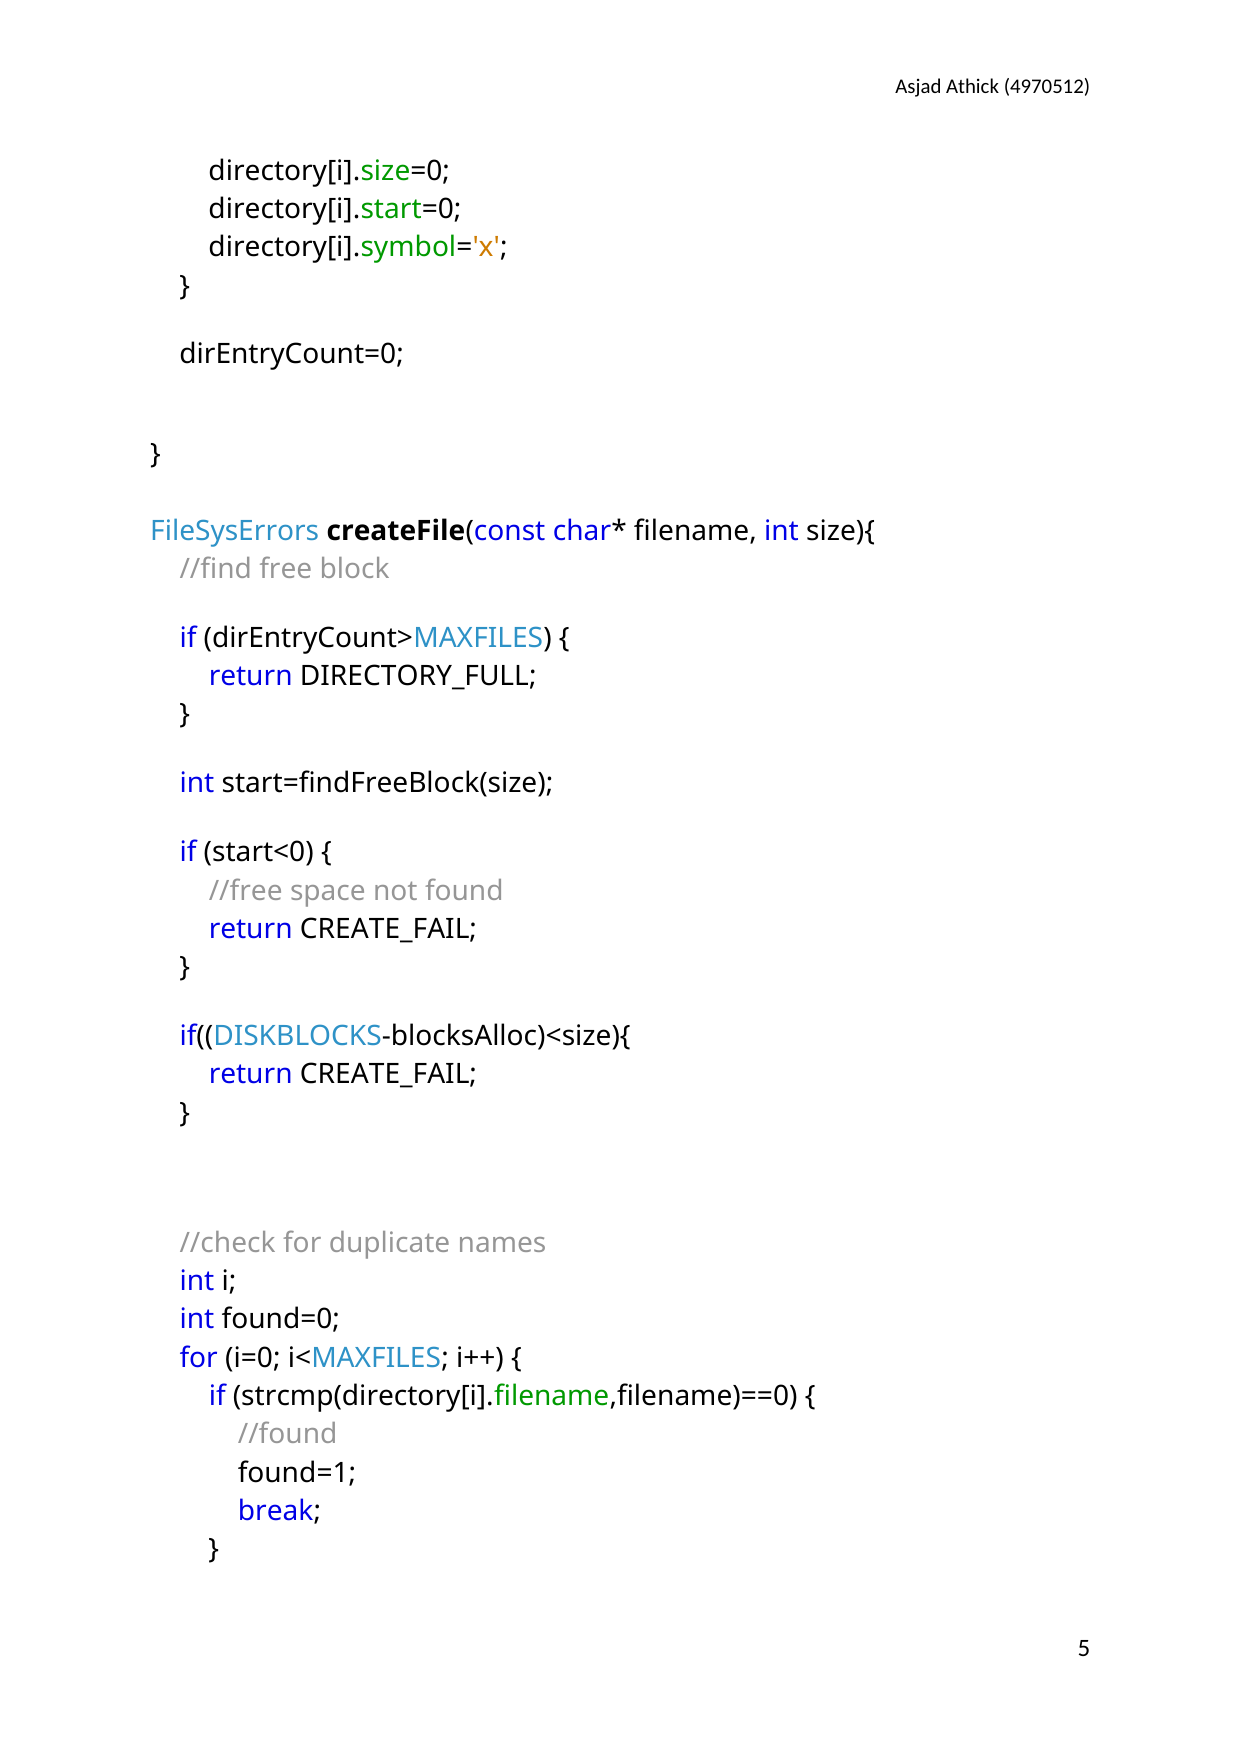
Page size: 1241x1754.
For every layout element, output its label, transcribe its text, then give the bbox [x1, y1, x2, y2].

text //free space not found [150, 870, 1090, 908]
text } [150, 1528, 1090, 1567]
text int start=findFreeBlock(size); [150, 763, 1090, 801]
text directory[i].start=0; [150, 188, 1090, 227]
text //check for duplicate names [150, 1222, 1090, 1260]
text return DIRECTORY_FULL; [150, 655, 1090, 694]
text //find free block [150, 548, 1090, 587]
text if((DISKBLOCKS-blocksAlloc)<size){ [150, 1015, 1090, 1054]
text int i; [150, 1260, 1090, 1298]
text } [150, 946, 1090, 985]
text if (strcmp(directory[i].filename,filename)==0) { [150, 1375, 1090, 1413]
text return CREATE_FAIL; [150, 908, 1090, 946]
text for (i=0; i<MAXFILES; i++) { [150, 1337, 1090, 1375]
text directory[i].symbol='x'; [150, 227, 1090, 265]
text FileSysErrors createFile(const char* filename, int size){ [150, 510, 1090, 548]
text break; [150, 1490, 1090, 1528]
text found=1; [150, 1452, 1090, 1490]
text } [150, 694, 1090, 732]
text return CREATE_FAIL; [150, 1054, 1090, 1092]
text dirEntryCount=0; [150, 334, 1090, 372]
text int found=0; [150, 1298, 1090, 1337]
text //found [150, 1413, 1090, 1452]
text if (dirEntryCount>MAXFILES) { [150, 617, 1090, 655]
text if (start<0) { [150, 831, 1090, 870]
text } [150, 1092, 1090, 1130]
text } [150, 433, 1090, 472]
text directory[i].size=0; [150, 150, 1090, 188]
text } [150, 265, 1090, 303]
